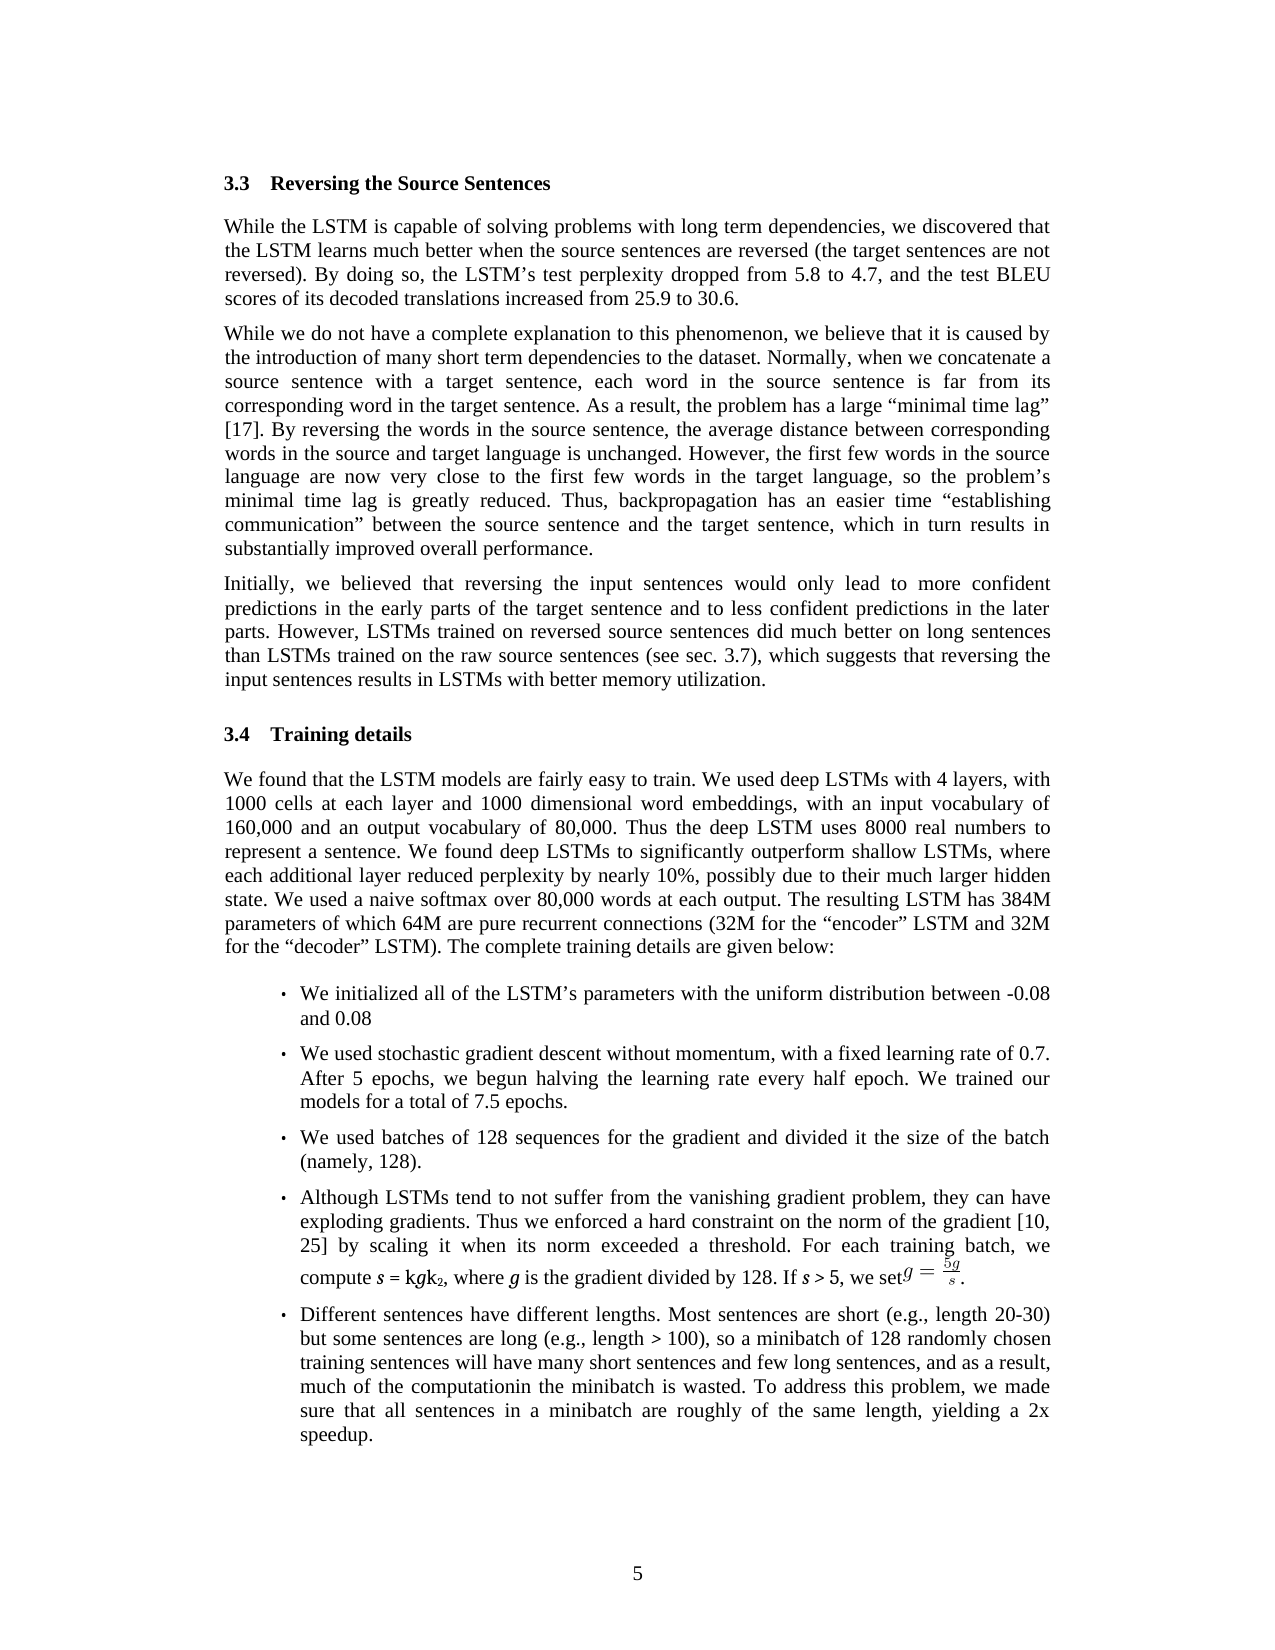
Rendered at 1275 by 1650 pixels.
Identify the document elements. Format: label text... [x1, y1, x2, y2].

subtitle Reversing the Source Sentences [223, 171, 1051, 195]
subtitle Training details [223, 722, 1051, 746]
list Although LSTMs tend to not suffer from the vanishing gradient problem, they can have exploding gradients. Thus we enforced a hard constraint on the norm of the gradient [10, 25] by scaling it when its norm exceeded a threshold. For each training batch, we compute s = kgk2, where g is the gradient divided by 128. If s > 5, we set. [279, 1185, 1052, 1290]
text While we do not have a complete explanation to this phenomenon, we believe that it is caused by the introduction of many short term dependencies to the dataset. Normally, when we concatenate a source sentence with a target sentence, each word in the source sentence is far from its corresponding word in the target sentence. As a result, the problem has a large “minimal time lag” [17]. By reversing the words in the source sentence, the average distance between corresponding words in the source and target language is unchanged. However, the first few words in the source language are now very close to the first few words in the target language, so the problem’s minimal time lag is greatly reduced. Thus, backpropagation has an easier time “establishing communication” between the source sentence and the target sentence, which in turn results in substantially improved overall performance. [223, 322, 1052, 560]
list Different sentences have different lengths. Most sentences are short (e.g., length 20-30) but some sentences are long (e.g., length > 100), so a minibatch of 128 randomly chosen training sentences will have many short sentences and few long sentences, and as a result, much of the computationin the minibatch is wasted. To address this problem, we made sure that all sentences in a minibatch are roughly of the same length, yielding a 2x speedup. [279, 1301, 1052, 1446]
list We used stochastic gradient descent without momentum, with a fixed learning rate of 0.7. After 5 epochs, we begun halving the learning rate every half epoch. We trained our models for a total of 7.5 epochs. [279, 1041, 1052, 1113]
picture [902, 1257, 960, 1285]
text Initially, we believed that reversing the input sentences would only lead to more confident predictions in the early parts of the target sentence and to less confident predictions in the later parts. However, LSTMs trained on reversed source sentences did much better on long sentences than LSTMs trained on the raw source sentences (see sec. 3.7), which suggests that reversing the input sentences results in LSTMs with better memory utilization. [223, 572, 1052, 691]
list We used batches of 128 sequences for the gradient and divided it the size of the batch (namely, 128). [279, 1125, 1052, 1173]
text While the LSTM is capable of solving problems with long term dependencies, we discovered that the LSTM learns much better when the source sentences are reversed (the target sentences are not reversed). By doing so, the LSTM’s test perplexity dropped from 5.8 to 4.7, and the test BLEU scores of its decoded translations increased from 25.9 to 30.6. [223, 214, 1052, 310]
list We initialized all of the LSTM’s parameters with the uniform distribution between -0.08 and 0.08 [279, 981, 1052, 1029]
text We found that the LSTM models are fairly easy to train. We used deep LSTMs with 4 layers, with 1000 cells at each layer and 1000 dimensional word embeddings, with an input vocabulary of 160,000 and an output vocabulary of 80,000. Thus the deep LSTM uses 8000 real numbers to represent a sentence. We found deep LSTMs to significantly outperform shallow LSTMs, where each additional layer reduced perplexity by nearly 10%, possibly due to their much larger hidden state. We used a naive softmax over 80,000 words at each output. The resulting LSTM has 384M parameters of which 64M are pure recurrent connections (32M for the “encoder” LSTM and 32M for the “decoder” LSTM). The complete training details are given below: [223, 768, 1052, 958]
